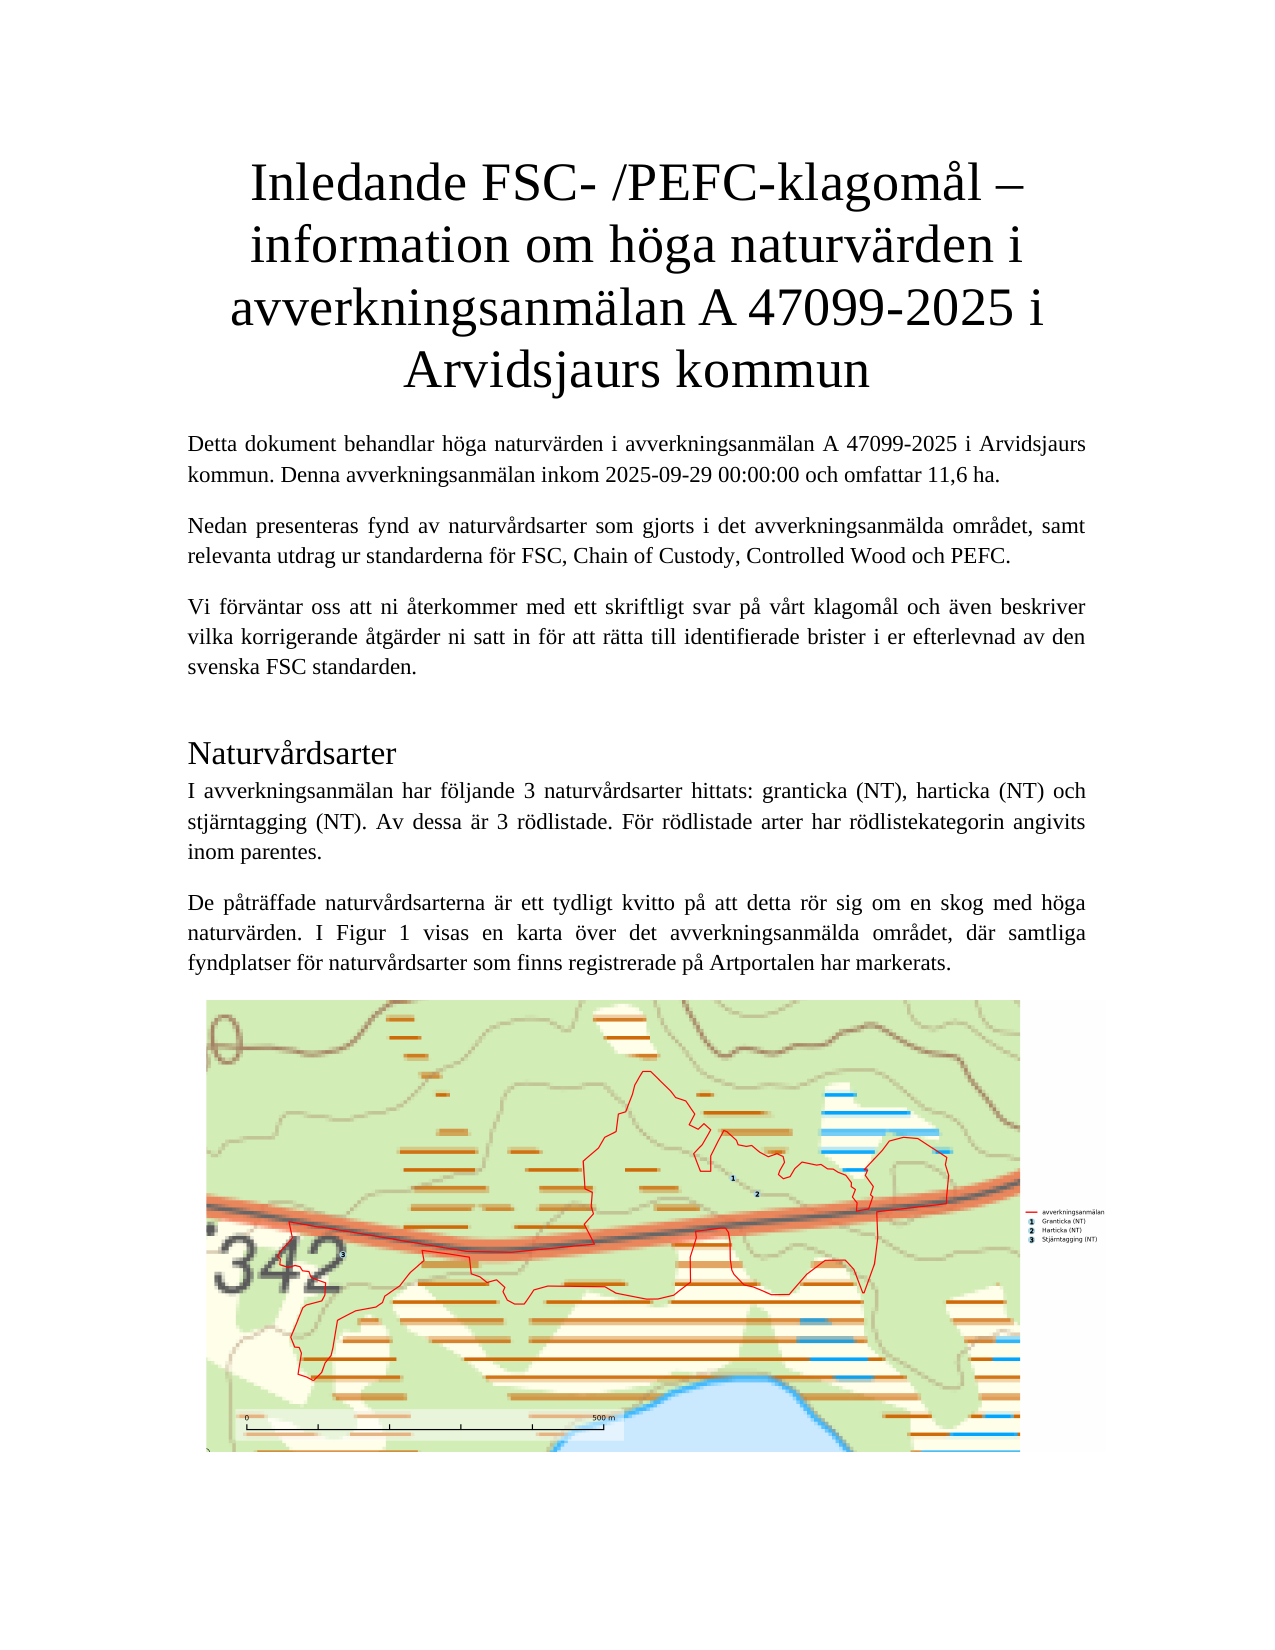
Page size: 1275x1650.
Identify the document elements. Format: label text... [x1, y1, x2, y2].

text Nedan presenteras fynd av naturvårdsarter som gjorts i det avverkningsanmälda området, samt relevanta utdrag ur standarderna för FSC, Chain of Custody, Controlled Wood och PEFC. [187, 512, 1087, 568]
subtitle Naturvårdsarter [187, 733, 1087, 772]
text De påträffade naturvårdsarterna är ett tydligt kvitto på att detta rör sig om en skog med höga naturvärden. I Figur 1 visas en karta över det avverkningsanmälda området, där samtliga fyndplatser för naturvårdsarter som finns registrerade på Artportalen har markerats. [187, 889, 1087, 976]
text Detta dokument behandlar höga naturvärden i avverkningsanmälan A 47099-2025 i Arvidsjaurs kommun. Denna avverkningsanmälan inkom 2025-09-29 00:00:00 och omfattar 11,6 ha. [187, 430, 1087, 487]
text I avverkningsanmälan har följande 3 naturvårdsarter hittats: granticka (NT), harticka (NT) och stjärntagging (NT). Av dessa är 3 rödlistade. För rödlistade arter har rödlistekategorin angivits inom parentes. [187, 778, 1087, 864]
text Vi förväntar oss att ni återkommer med ett skriftligt svar på vårt klagomål och även beskriver vilka korrigerande åtgärder ni satt in för att rätta till identifierade brister i er efterlevnad av den svenska FSC standarden. [187, 593, 1087, 680]
title Inledande FSC- /PEFC-klagomål – information om höga naturvärden i avverkningsanmälan A 47099-2025 i Arvidsjaurs kommun [187, 150, 1087, 399]
picture [206, 1000, 1107, 1452]
